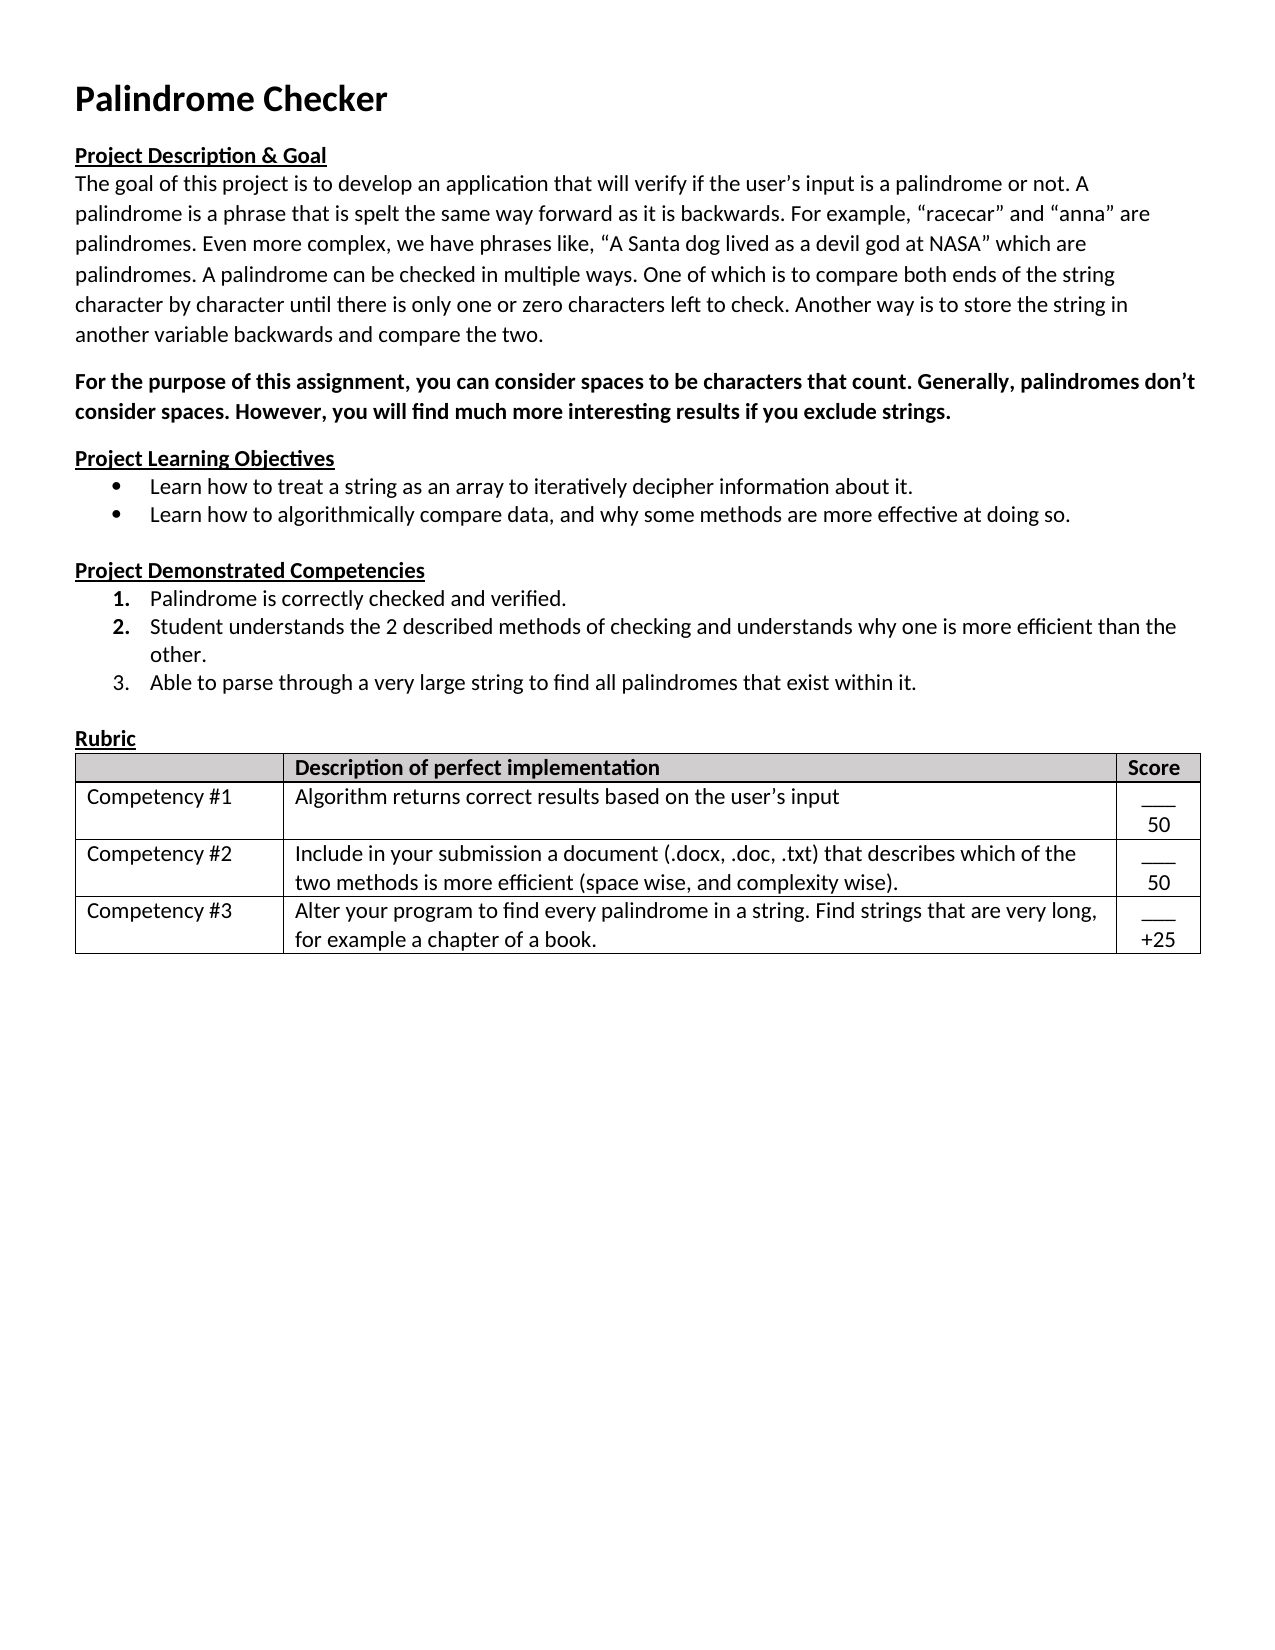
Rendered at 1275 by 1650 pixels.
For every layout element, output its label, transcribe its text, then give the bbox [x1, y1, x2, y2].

list Learn how to algorithmically compare data, and why some methods are more effective at doing so. [112, 500, 1200, 528]
text Palindrome Checker [75, 75, 1200, 121]
table_header Score [1117, 754, 1200, 781]
list Palindrome is correctly checked and verified. [112, 584, 1200, 612]
table_cell Competency #1 [76, 783, 283, 838]
text The goal of this project is to develop an application that will verify if the user’s input is a palindrome or not. A palindrome is a phrase that is spelt the same way forward as it is backwards. For example, “racecar” and “anna” are palindromes. Even more complex, we have phrases like, “A Santa dog lived as a devil god at NASA” which are palindromes. A palindrome can be checked in multiple ways. One of which is to compare both ends of the string character by character until there is only one or zero characters left to check. Another way is to store the string in another variable backwards and compare the two. [75, 169, 1200, 348]
table_cell Competency #2 [76, 840, 283, 896]
text Project Learning Objectives [75, 444, 1200, 472]
table_cell Include in your submission a document (.docx, .doc, .txt) that describes which of the two methods is more efficient (space wise, and complexity wise). [284, 840, 1116, 896]
list Learn how to treat a string as an array to iteratively decipher information about it. [112, 472, 1200, 500]
list Able to parse through a very large string to find all palindromes that exist within it. [112, 668, 1200, 696]
table_header Description of perfect implementation [284, 754, 1116, 781]
table_cell Alter your program to find every palindrome in a string. Find strings that are very long, for example a chapter of a book. [284, 897, 1116, 953]
table_cell Algorithm returns correct results based on the user’s input [284, 783, 1116, 838]
table_cell ___ +25 [1117, 897, 1200, 953]
list Student understands the 2 described methods of checking and understands why one is more efficient than the other. [112, 612, 1200, 668]
table_cell Competency #3 [76, 897, 283, 953]
text Project Description & Goal [75, 141, 1200, 169]
table_cell ___ 50 [1117, 783, 1200, 838]
text For the purpose of this assignment, you can consider spaces to be characters that count. Generally, palindromes don’t consider spaces. However, you will find much more interesting results if you exclude strings. [75, 367, 1200, 425]
table_header [76, 754, 283, 781]
text Rubric [75, 724, 1200, 752]
table_cell ___ 50 [1117, 840, 1200, 896]
text Project Demonstrated Competencies [75, 556, 1200, 584]
